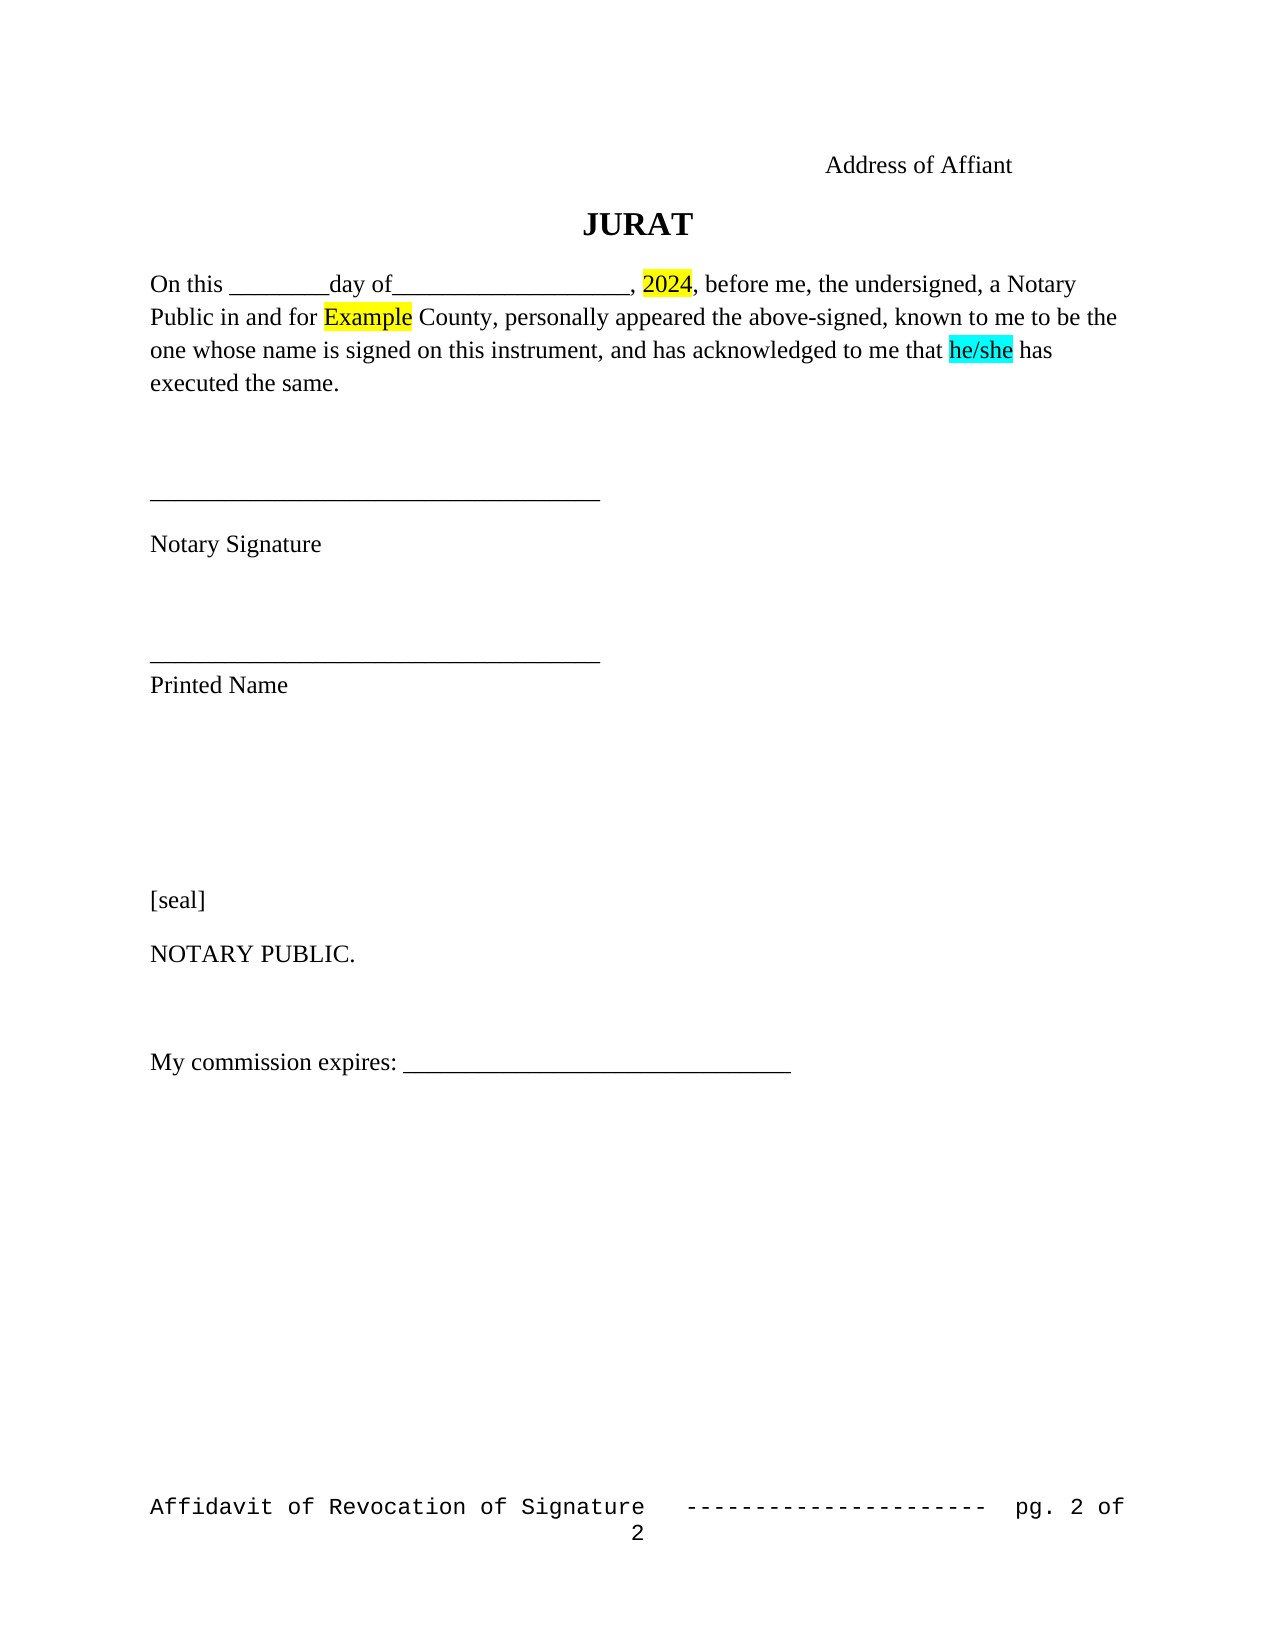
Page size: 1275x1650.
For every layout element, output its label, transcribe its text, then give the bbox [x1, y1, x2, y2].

text On this ________day of___________________, 2024, before me, the undersigned, a Notary Public in and for Example County, personally appeared the above-signed, known to me to be the one whose name is signed on this instrument, and has acknowledged to me that he/she has executed the same. [150, 269, 1125, 397]
text ____________________________________ [150, 476, 1125, 504]
text ____________________________________ [150, 637, 1125, 666]
text JURAT [150, 204, 1125, 242]
text [seal] [150, 886, 1125, 914]
text Notary Signature [150, 529, 1125, 558]
text Printed Name [150, 670, 1125, 699]
text Address of Affiant [150, 150, 1125, 179]
text My commission expires: _______________________________ [150, 1047, 1125, 1076]
text NOTARY PUBLIC. [150, 939, 1125, 968]
